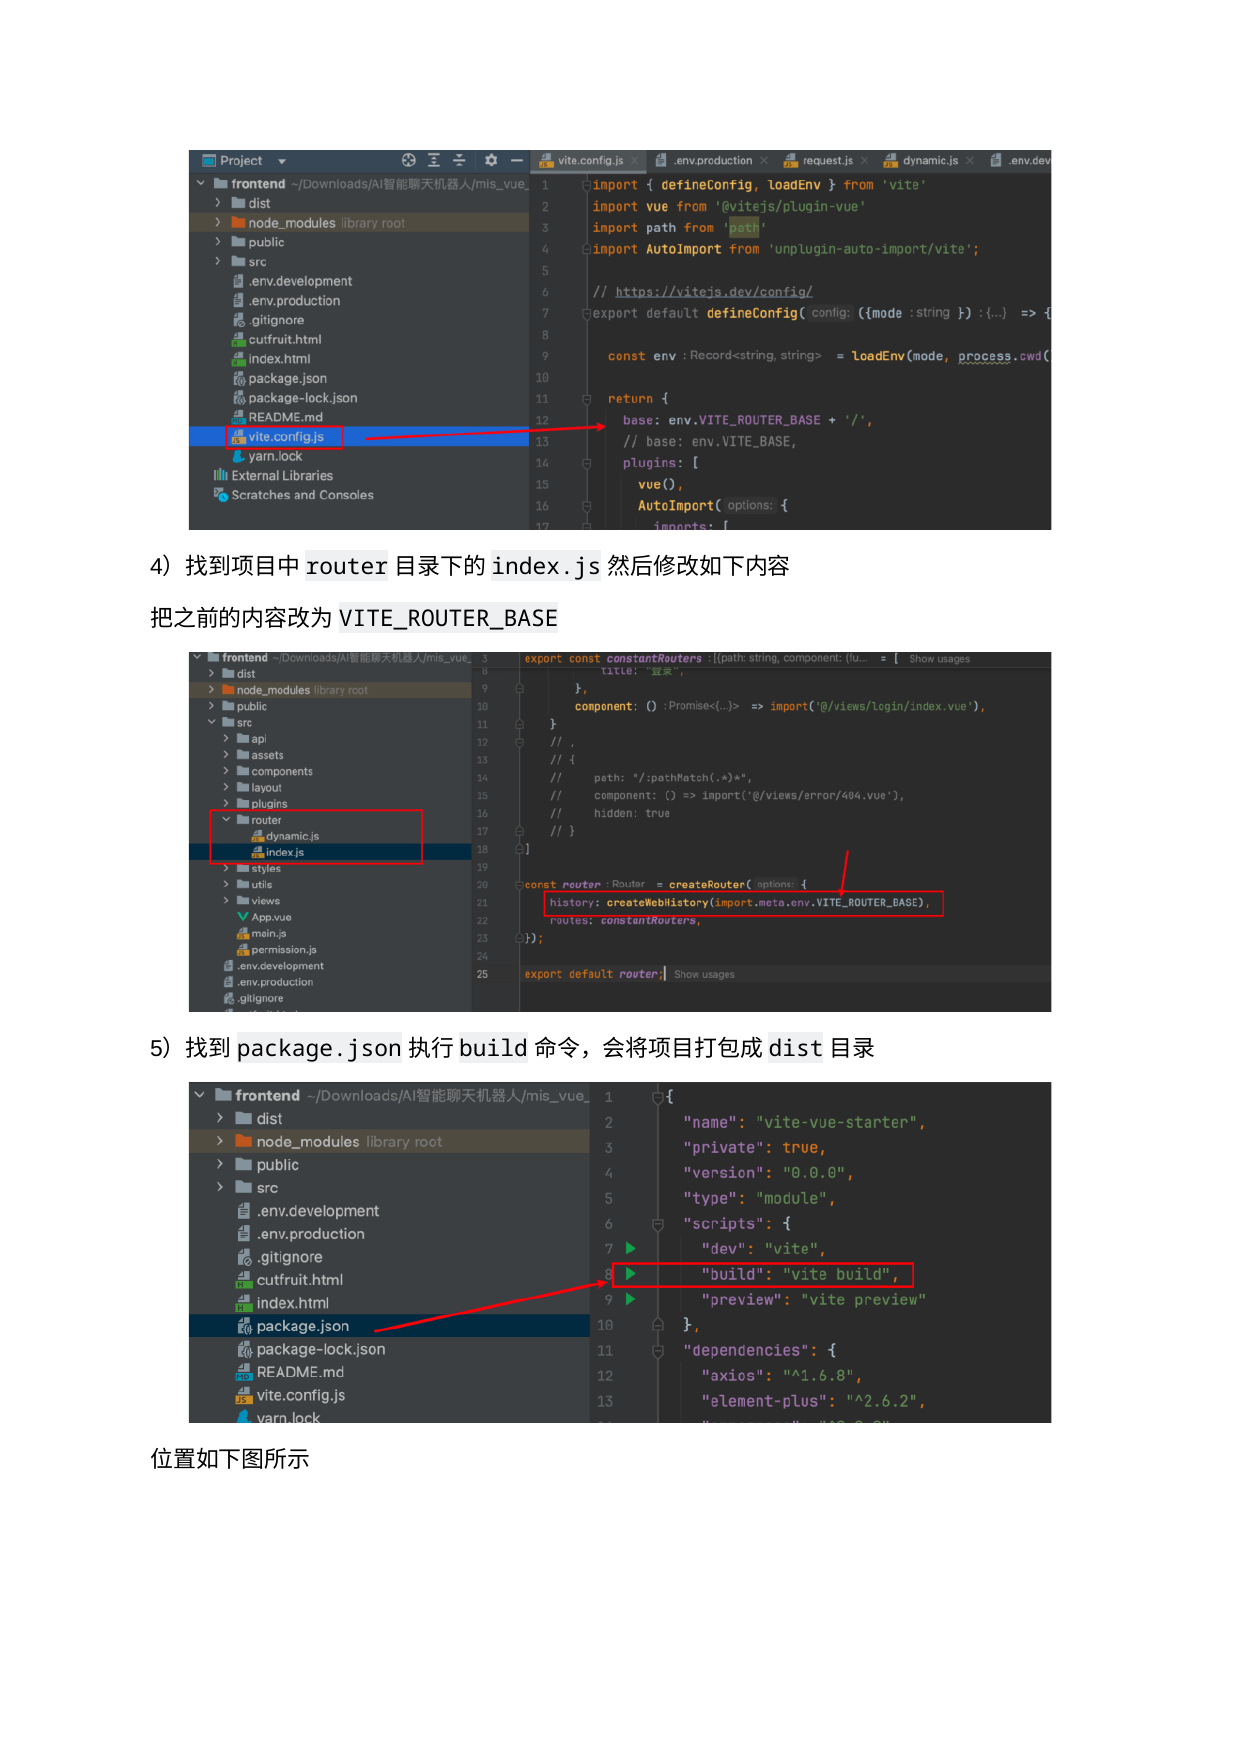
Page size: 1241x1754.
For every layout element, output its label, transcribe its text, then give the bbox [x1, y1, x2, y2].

text 位置如下图所示 [150, 1441, 1090, 1474]
picture [188, 652, 1052, 1012]
text 把之前的内容改为 VITE_ROUTER_BASE [150, 600, 1090, 633]
picture [188, 150, 1052, 530]
picture [188, 1082, 1052, 1423]
text 4）找到项目中 router 目录下的 index.js 然后修改如下内容 [150, 547, 1090, 581]
text 5）找到 package.json 执行 build 命令，会将项目打包成 dist 目录 [150, 1030, 1090, 1063]
